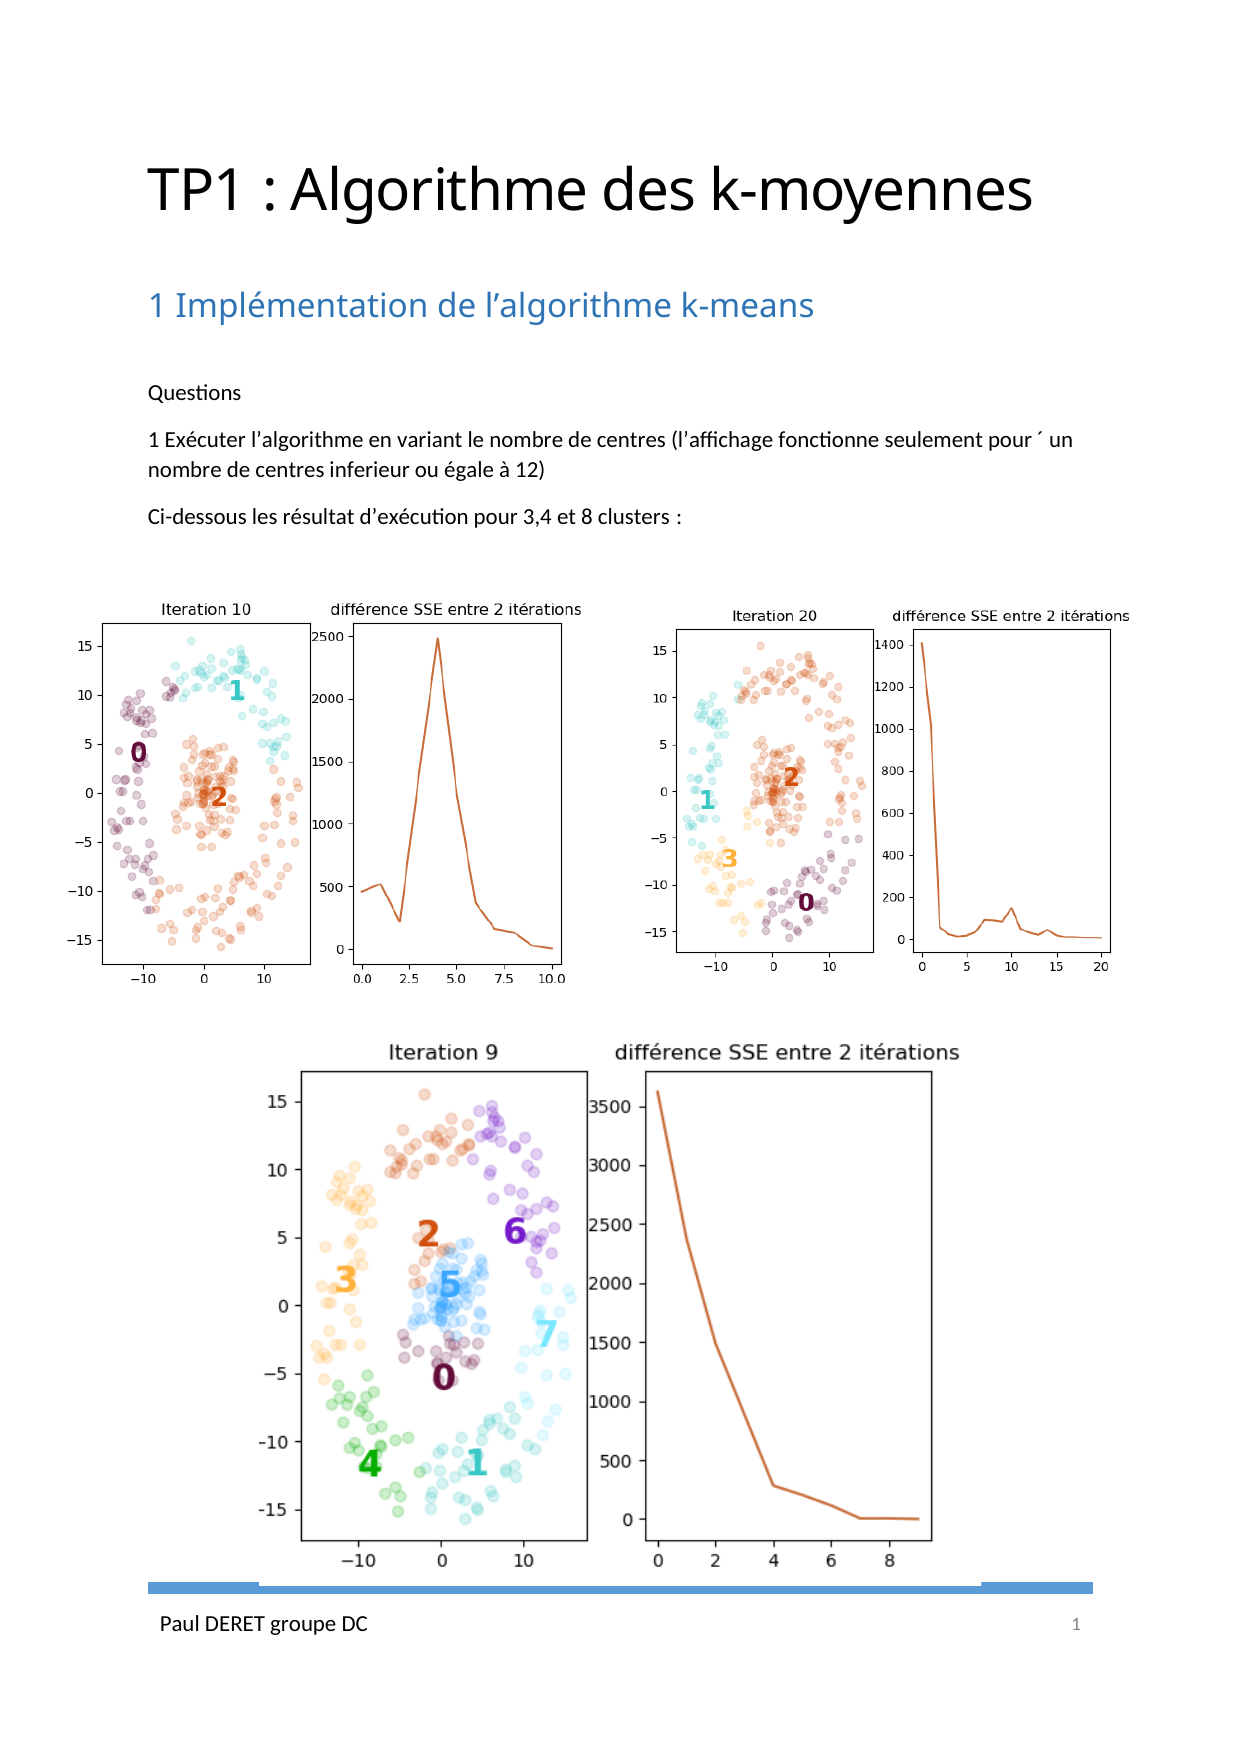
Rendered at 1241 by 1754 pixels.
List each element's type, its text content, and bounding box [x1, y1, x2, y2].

picture [46, 579, 604, 1007]
picture [259, 1019, 982, 1586]
picture [645, 597, 1136, 987]
text 1 Exécuter l’algorithme en variant le nombre de centres (l’affichage fonctionne seulement pour ´ un nombre de centres inferieur ou égale à 12) [148, 425, 1093, 483]
subtitle 1 Implémentation de l’algorithme k-means [148, 282, 1093, 328]
text Ci-dessous les résultat d’exécution pour 3,4 et 8 clusters : [148, 502, 1093, 530]
text Questions [148, 378, 1093, 406]
title TP1 : Algorithme des k-moyennes [148, 148, 1093, 227]
